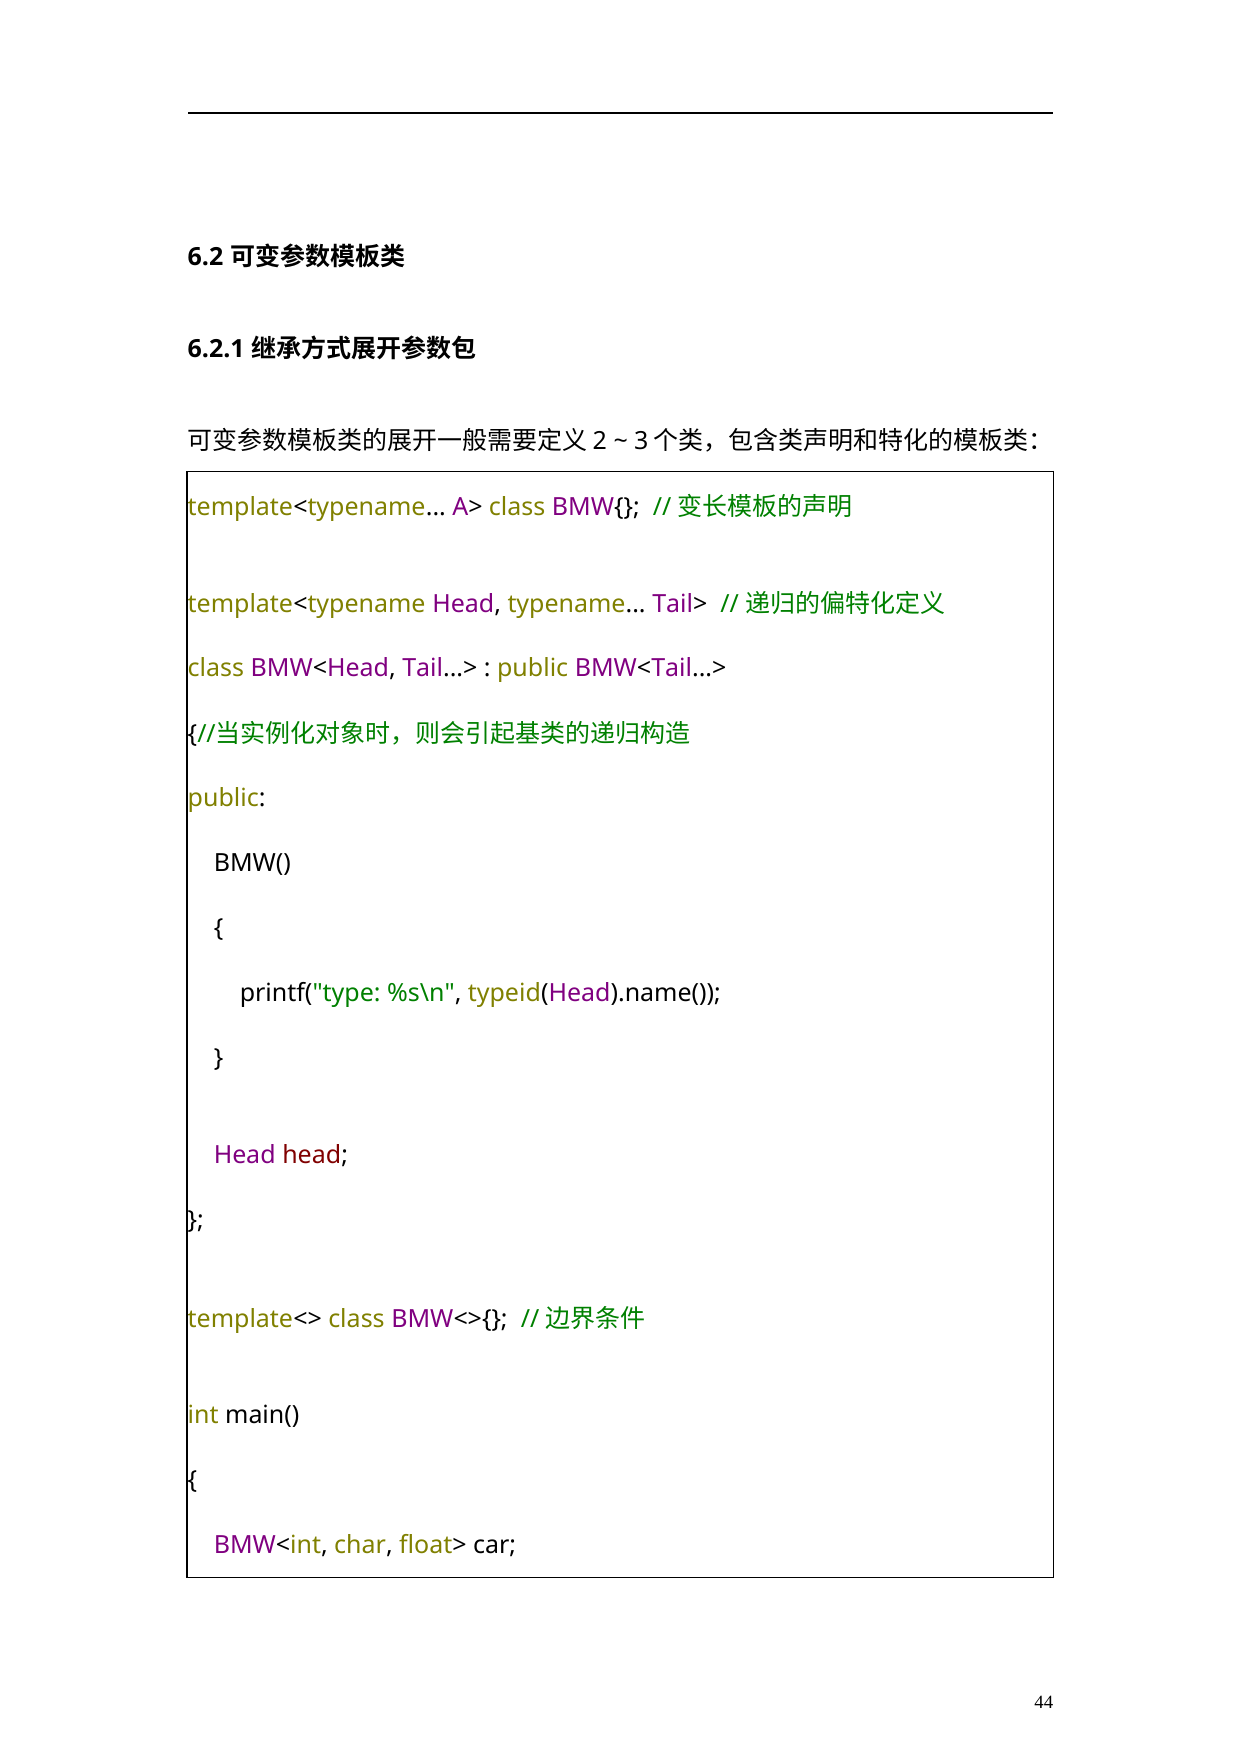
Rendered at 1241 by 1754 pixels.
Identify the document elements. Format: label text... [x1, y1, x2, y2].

text }; [188, 1187, 1053, 1252]
text { [188, 894, 1053, 959]
text class BMW<Head, Tail...> : public BMW<Tail...> [188, 634, 1053, 699]
text printf("type: %s\n", typeid(Head).name()); [188, 959, 1053, 1024]
subtitle 6.2 可变参数模板类 [187, 222, 1053, 287]
text BMW<int, char, float> car; [188, 1511, 1053, 1577]
text Head head; [188, 1122, 1053, 1187]
subtitle 6.2.1 继承方式展开参数包 [187, 314, 1053, 379]
text template<typename... A> class BMW{}; // 变长模板的声明 [188, 472, 1053, 537]
text { [188, 1447, 1053, 1511]
text template<typename Head, typename... Tail> // 递归的偏特化定义 [188, 569, 1053, 634]
text {//当实例化对象时，则会引起基类的递归构造 [188, 699, 1053, 764]
picture [0, 85, 1226, 138]
text } [188, 1024, 1053, 1089]
text 可变参数模板类的展开一般需要定义2 ~ 3个类，包含类声明和特化的模板类： [187, 406, 1053, 471]
text template<> class BMW<>{}; // 边界条件 [188, 1284, 1053, 1349]
text BMW() [188, 829, 1053, 894]
text int main() [188, 1382, 1053, 1447]
text public: [188, 764, 1053, 829]
